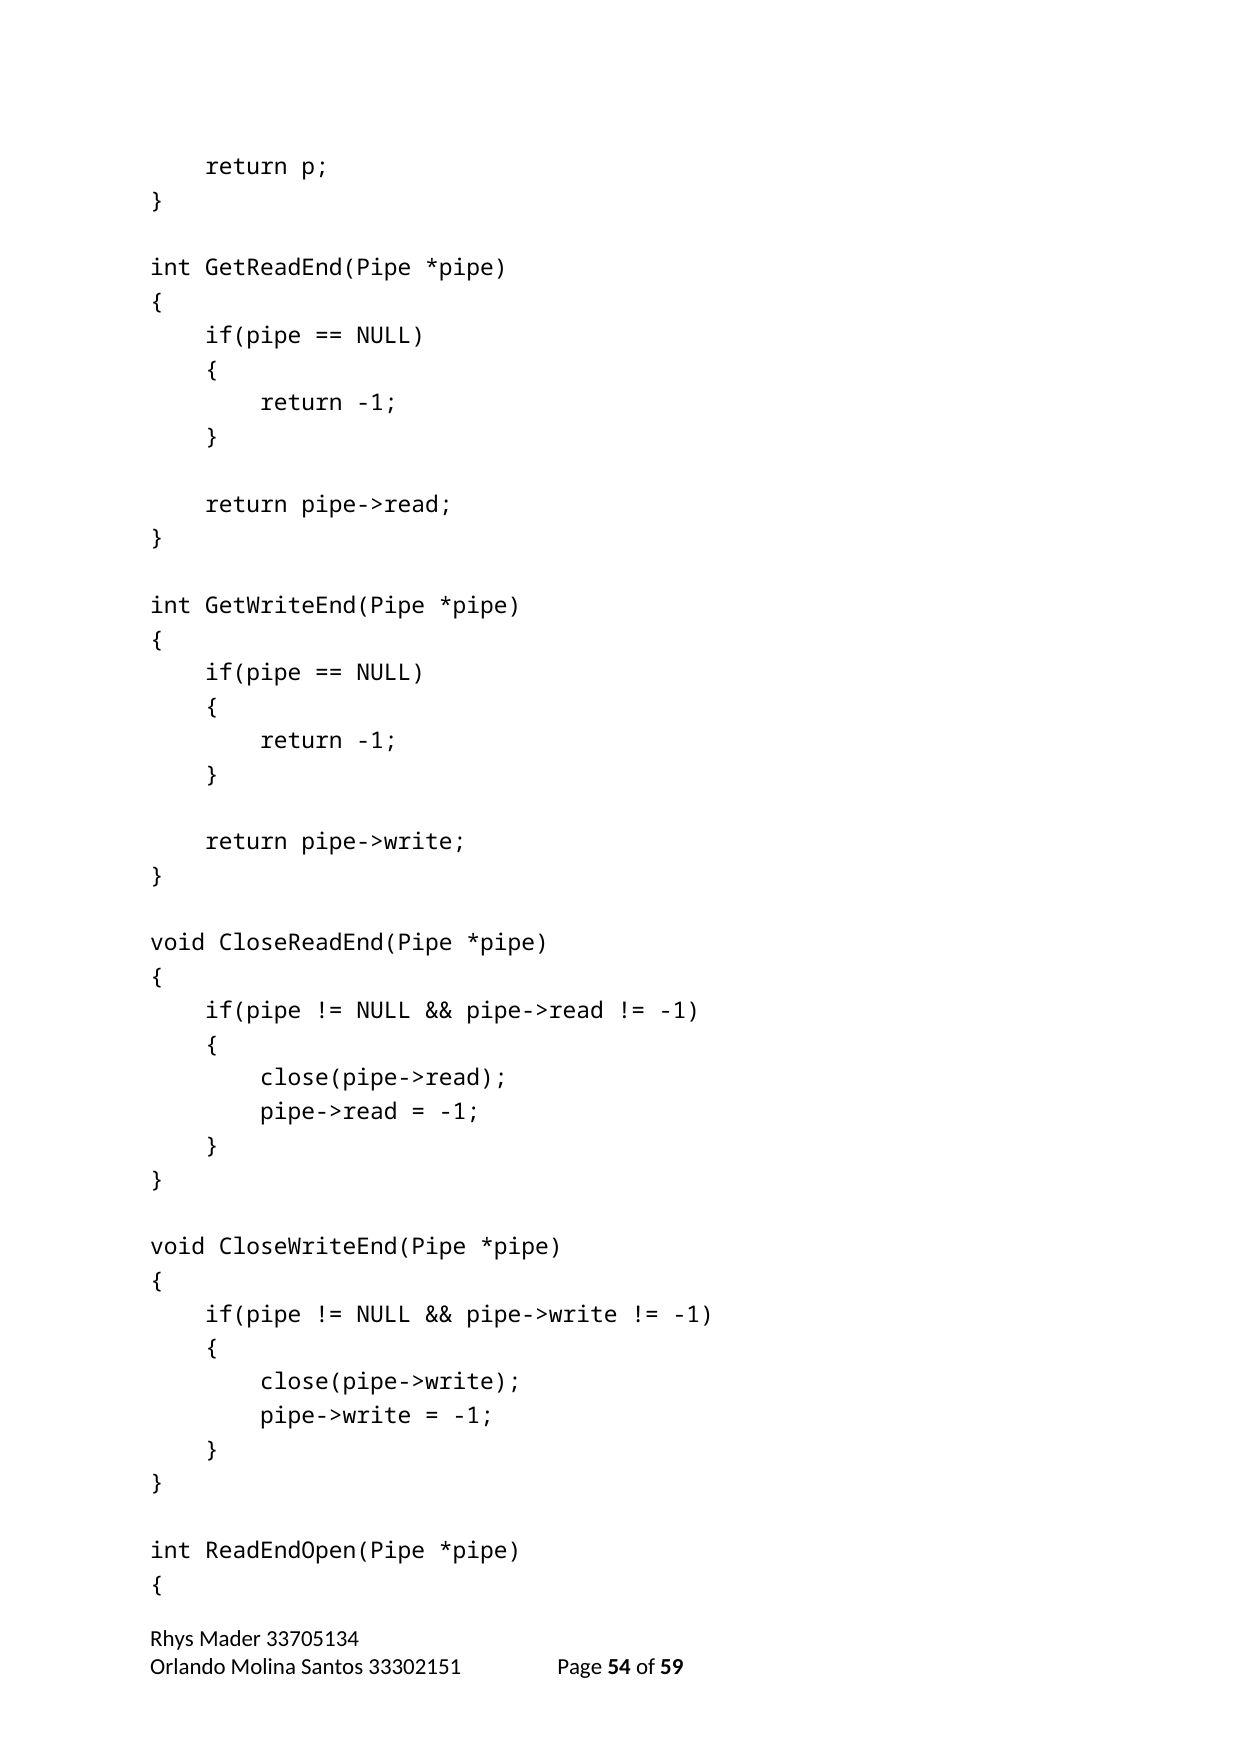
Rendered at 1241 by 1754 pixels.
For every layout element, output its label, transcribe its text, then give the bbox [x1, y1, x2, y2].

text } [150, 859, 1090, 890]
text return -1; [150, 724, 1090, 755]
text } [150, 1466, 1090, 1497]
text close(pipe->write); [150, 1365, 1090, 1396]
text { [150, 285, 1090, 316]
text int ReadEndOpen(Pipe *pipe) [150, 1534, 1090, 1565]
text { [150, 1567, 1090, 1599]
text if(pipe != NULL && pipe->write != -1) [150, 1297, 1090, 1329]
text void CloseReadEnd(Pipe *pipe) [150, 926, 1090, 957]
text { [150, 960, 1090, 991]
text { [150, 1331, 1090, 1362]
text void CloseWriteEnd(Pipe *pipe) [150, 1230, 1090, 1261]
text } [150, 1129, 1090, 1160]
text if(pipe != NULL && pipe->read != -1) [150, 994, 1090, 1025]
text close(pipe->read); [150, 1061, 1090, 1092]
text } [150, 521, 1090, 552]
text pipe->write = -1; [150, 1399, 1090, 1430]
text int GetWriteEnd(Pipe *pipe) [150, 589, 1090, 620]
text } [150, 757, 1090, 789]
text } [150, 420, 1090, 451]
text return p; [150, 150, 1090, 181]
text { [150, 1264, 1090, 1295]
text if(pipe == NULL) [150, 319, 1090, 350]
text { [150, 352, 1090, 384]
text int GetReadEnd(Pipe *pipe) [150, 251, 1090, 282]
text { [150, 690, 1090, 721]
text return -1; [150, 386, 1090, 417]
text pipe->read = -1; [150, 1095, 1090, 1126]
text { [150, 1027, 1090, 1059]
text return pipe->write; [150, 825, 1090, 856]
text } [150, 184, 1090, 215]
text } [150, 1432, 1090, 1464]
text } [150, 1162, 1090, 1194]
text return pipe->read; [150, 487, 1090, 519]
text { [150, 622, 1090, 654]
text if(pipe == NULL) [150, 656, 1090, 687]
